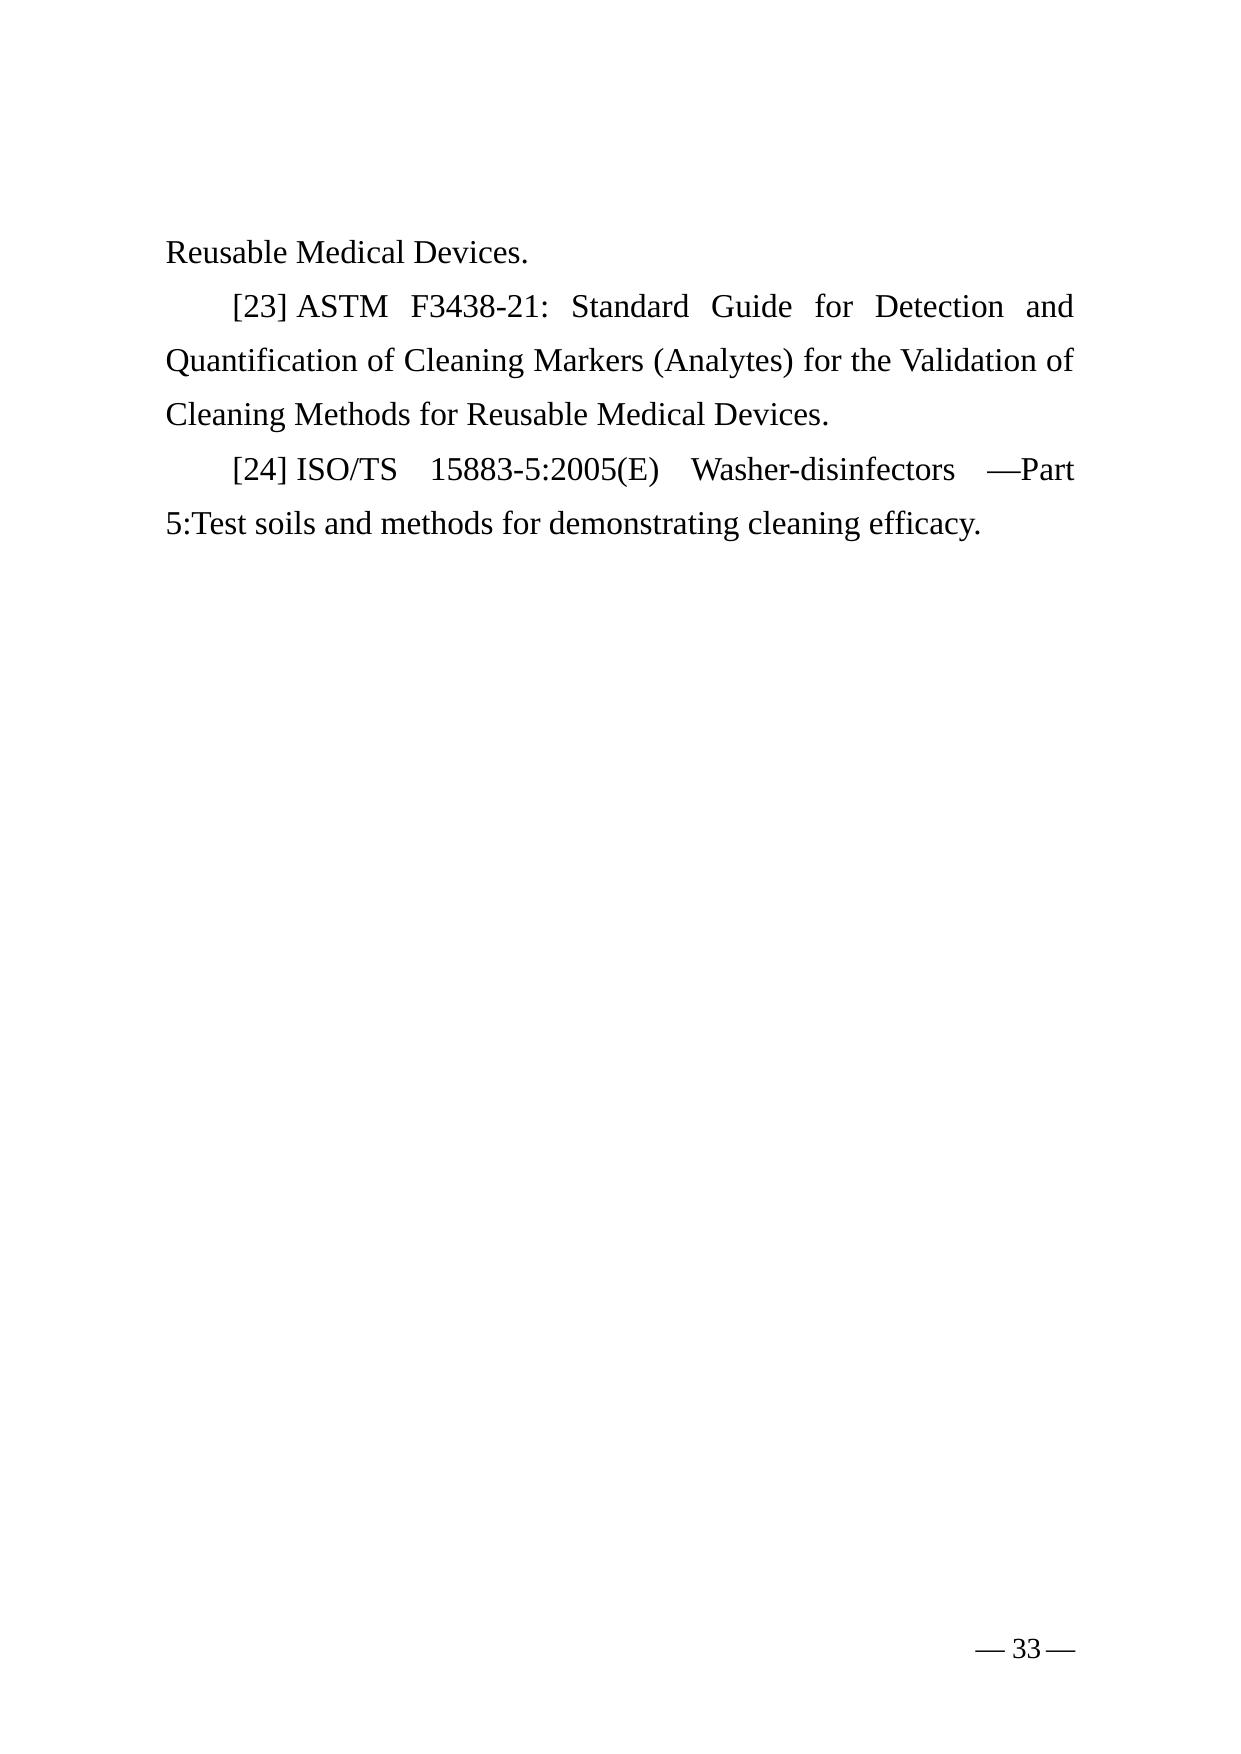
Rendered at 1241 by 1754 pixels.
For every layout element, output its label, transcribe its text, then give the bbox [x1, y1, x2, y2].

list ASTM F3438-21: Standard Guide for Detection and Quantification of Cleaning Markers (Analytes) for the Validation of Cleaning Methods for Reusable Medical Devices. [165, 274, 1075, 437]
list ISO/TS 15883-5:2005(E) Washer-disinfectors —Part 5:Test soils and methods for demonstrating cleaning efficacy. [165, 437, 1075, 545]
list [165, 220, 1075, 274]
